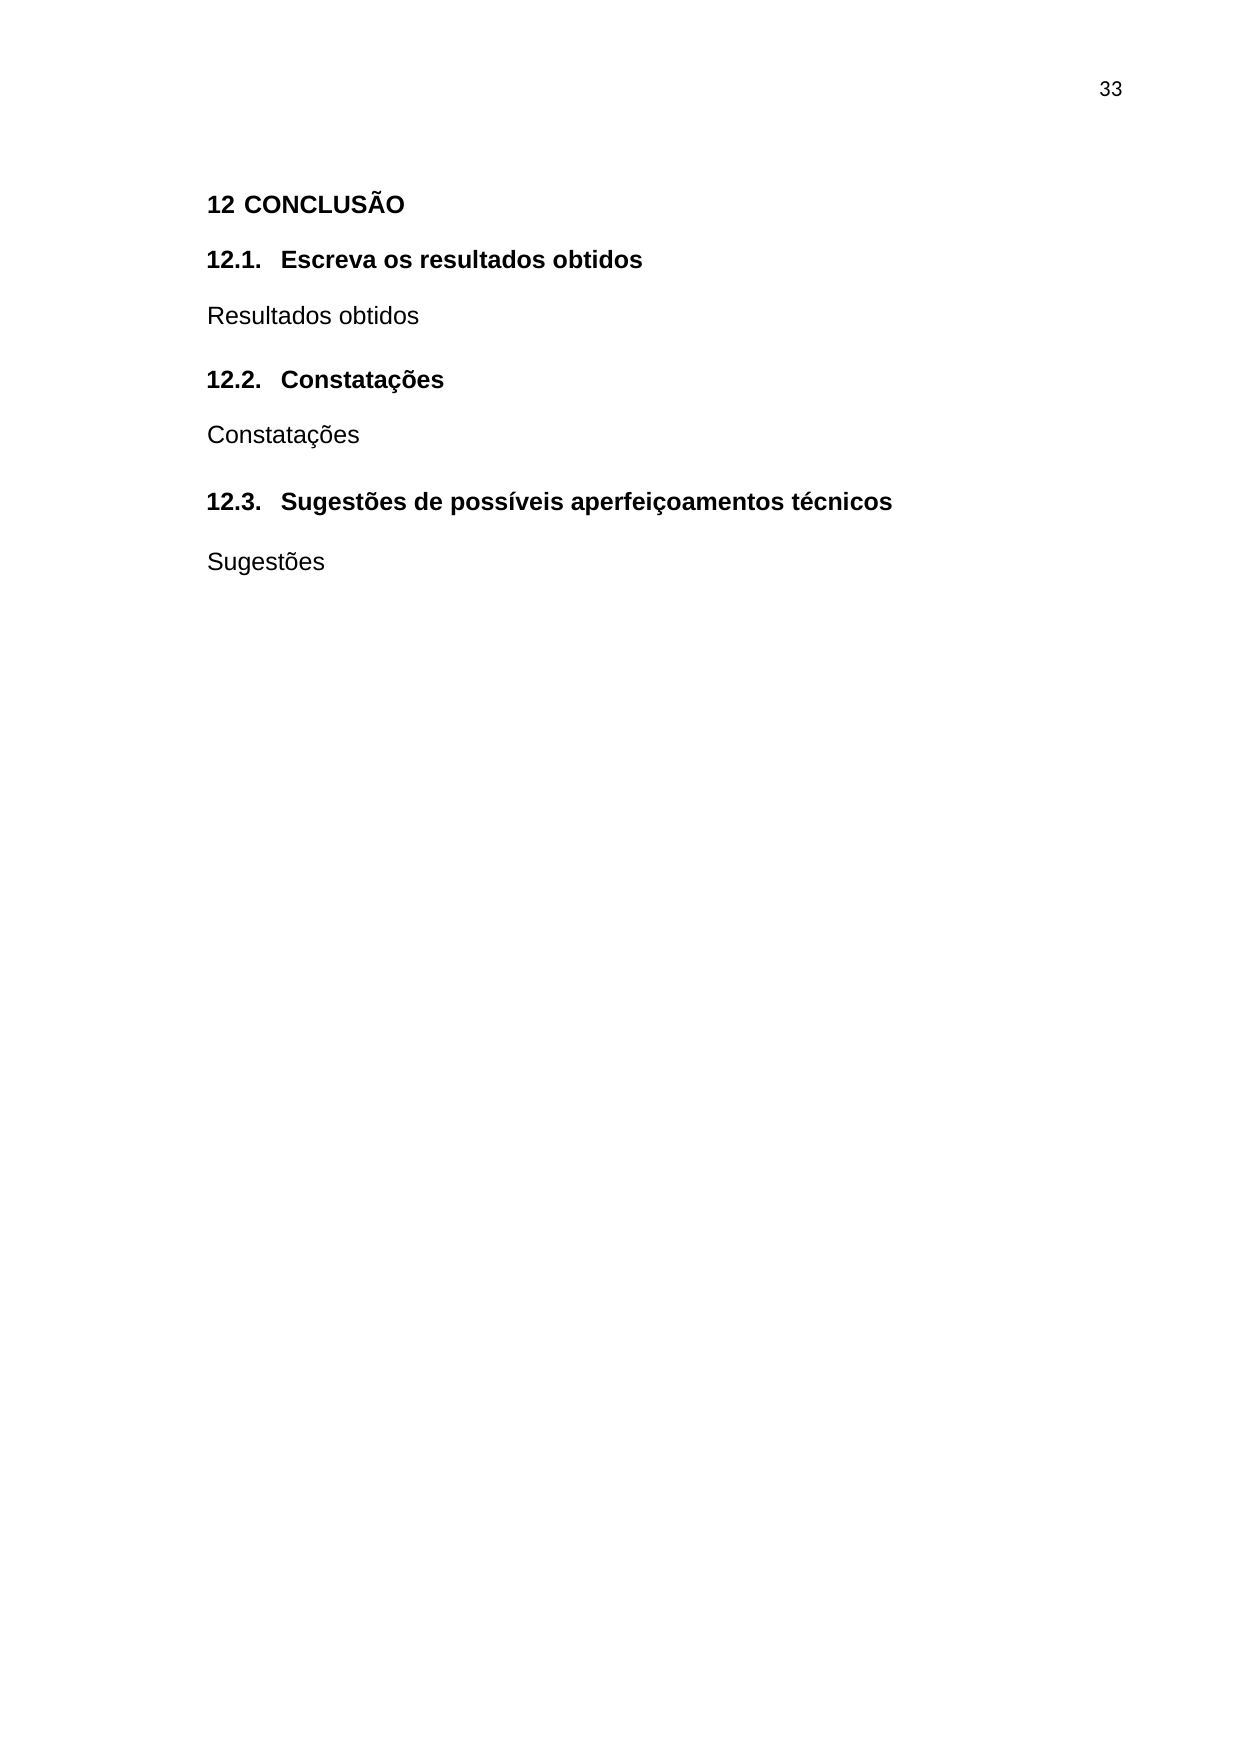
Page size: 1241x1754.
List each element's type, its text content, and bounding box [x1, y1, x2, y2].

subtitle CONCLUSÃO [207, 190, 1122, 218]
text Sugestões [207, 547, 1122, 576]
subtitle Constatações [206, 365, 1122, 394]
subtitle Sugestões de possíveis aperfeiçoamentos técnicos [206, 484, 1122, 518]
subtitle Escreva os resultados obtidos [206, 245, 1122, 274]
text Constatações [207, 421, 1122, 449]
text Resultados obtidos [207, 301, 1122, 330]
